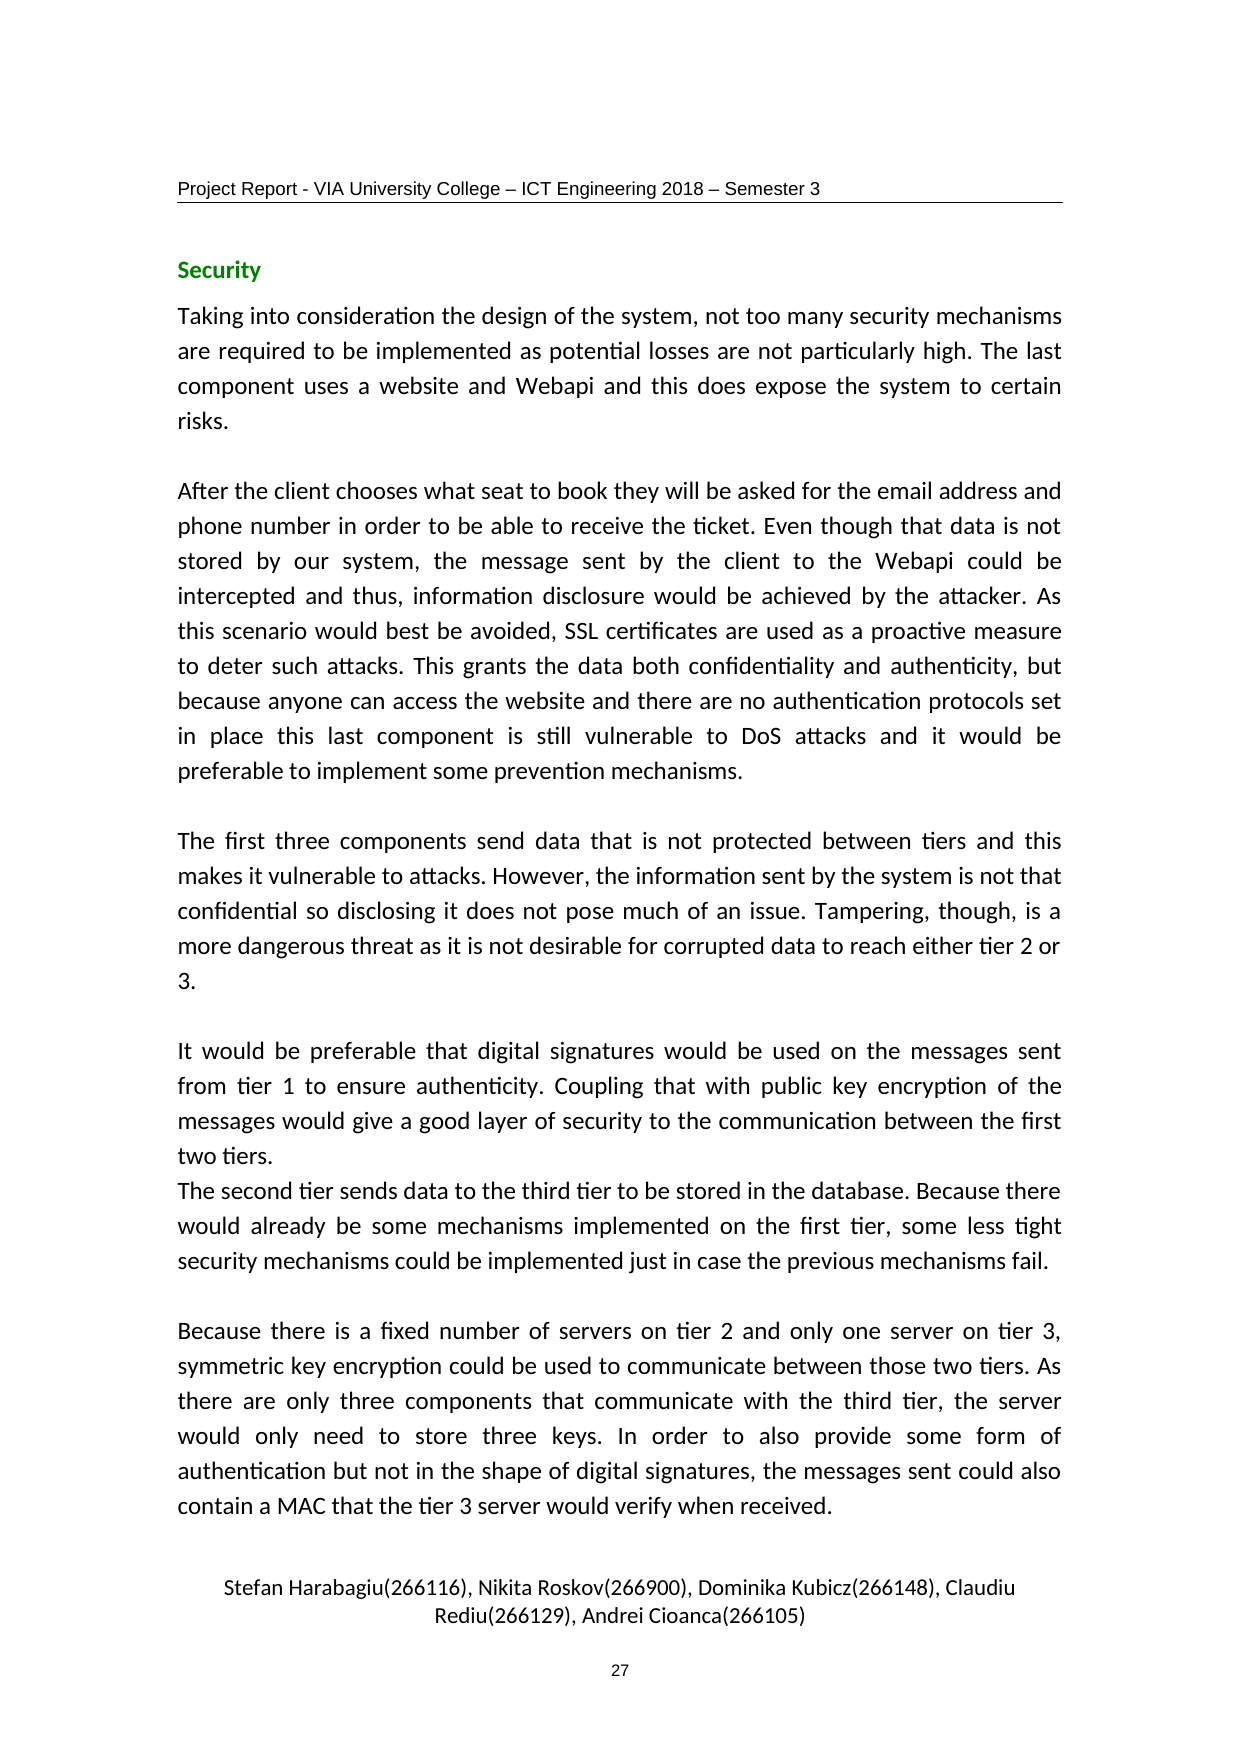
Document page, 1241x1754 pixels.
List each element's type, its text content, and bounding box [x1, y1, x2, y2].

text Taking into consideration the design of the system, not too many security mechanisms are required to be implemented as potential losses are not particularly high. The last component uses a website and Webapi and this does expose the system to certain risks. [177, 300, 1063, 436]
text It would be preferable that digital signatures would be used on the messages sent from tier 1 to ensure authenticity. Coupling that with public key encryption of the messages would give a good layer of security to the communication between the first two tiers. [177, 1035, 1063, 1171]
text The second tier sends data to the third tier to be stored in the database. Because there would already be some mechanisms implemented on the first tier, some less tight security mechanisms could be implemented just in case the previous mechanisms fail. [177, 1175, 1063, 1276]
text Security [177, 254, 1063, 285]
text After the client chooses what seat to book they will be asked for the email address and phone number in order to be able to receive the ticket. Even though that data is not stored by our system, the message sent by the client to the Webapi could be intercepted and thus, information disclosure would be achieved by the attacker. As this scenario would best be avoided, SSL certificates are used as a proactive measure to deter such attacks. This grants the data both confidentiality and authenticity, but because anyone can access the website and there are no authentication protocols set in place this last component is still vulnerable to DoS attacks and it would be preferable to implement some prevention mechanisms. [177, 475, 1063, 786]
text The first three components send data that is not protected between tiers and this makes it vulnerable to attacks. However, the information sent by the system is not that confidential so disclosing it does not pose much of an issue. Tampering, though, is a more dangerous threat as it is not desirable for corrupted data to reach either tier 2 or 3. [177, 825, 1063, 996]
